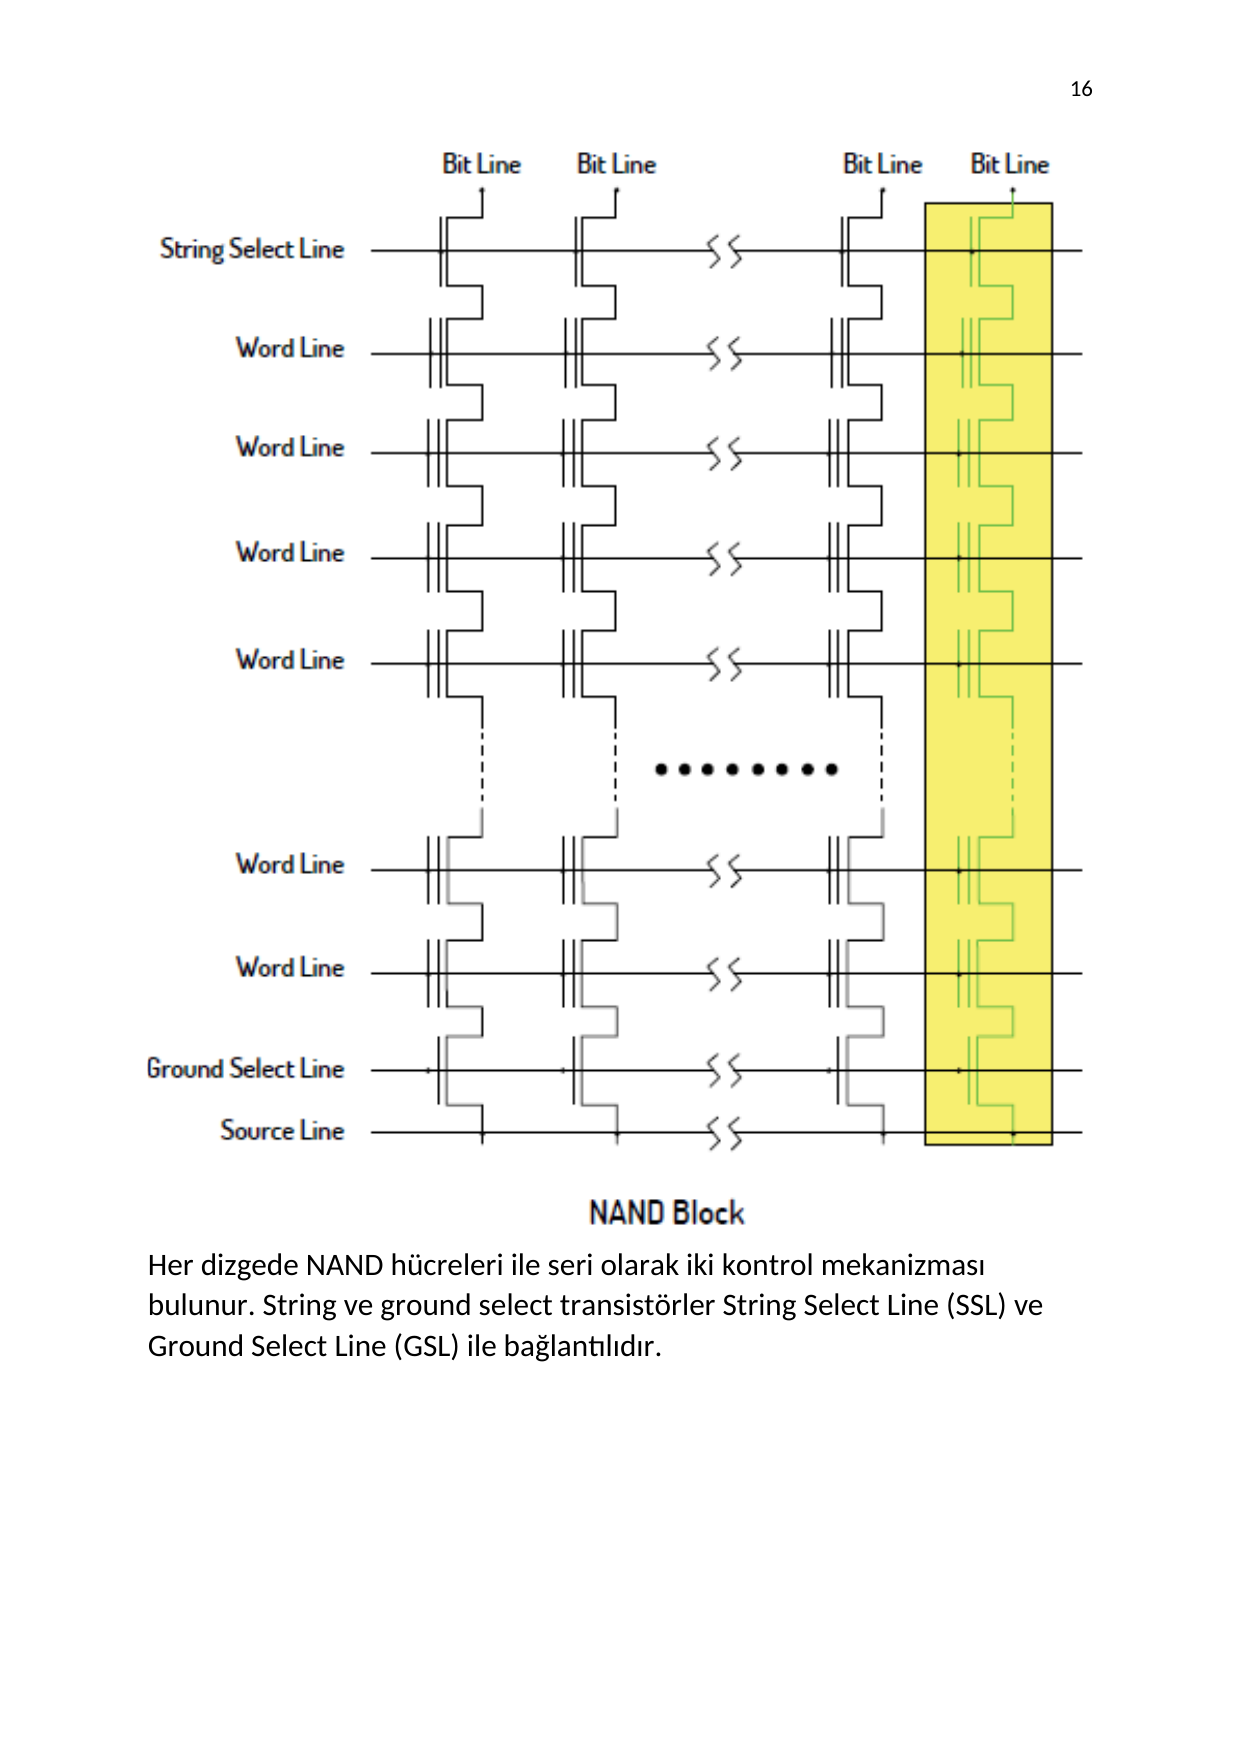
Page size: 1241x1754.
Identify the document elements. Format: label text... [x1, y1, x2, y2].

text Her dizgede NAND hücreleri ile seri olarak iki kontrol mekanizması bulunur. String ve ground select transistörler String Select Line (SSL) ve Ground Select Line (GSL) ile bağlantılıdır. [148, 1245, 1093, 1364]
